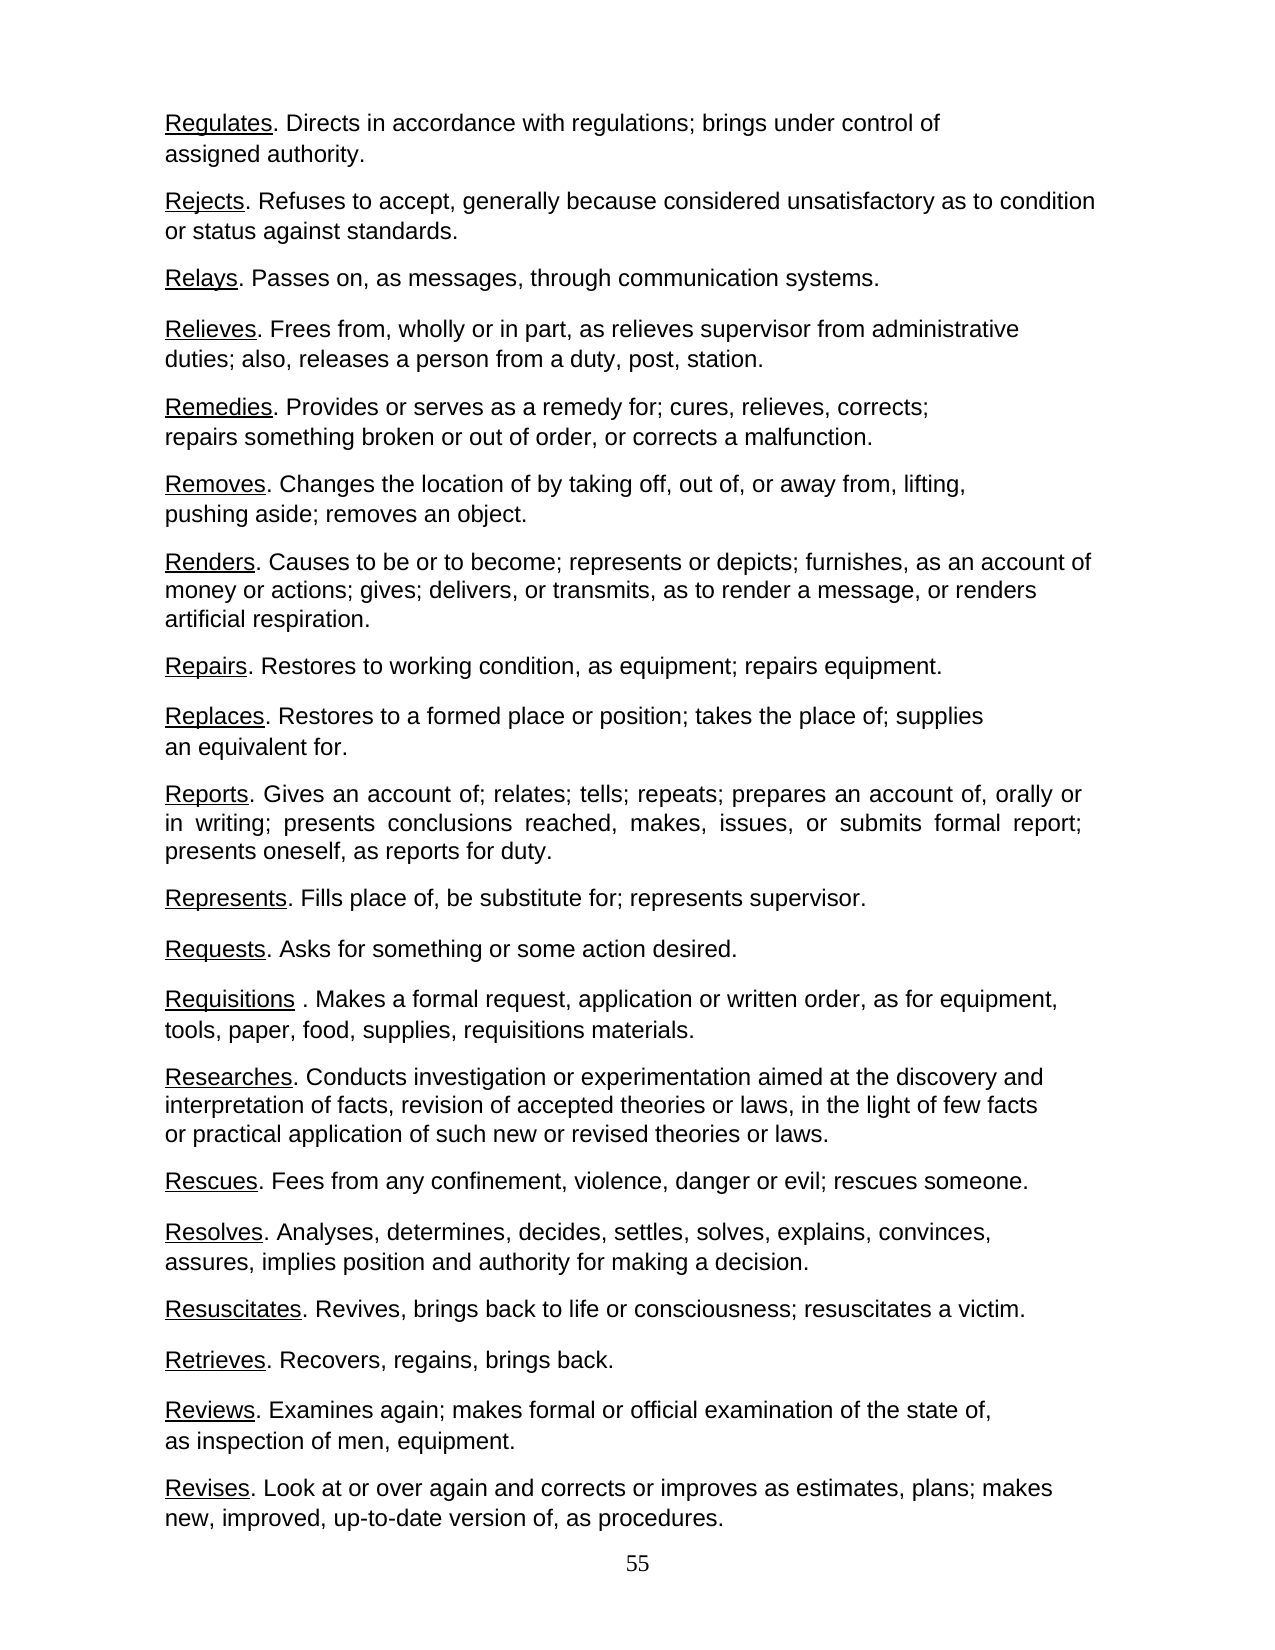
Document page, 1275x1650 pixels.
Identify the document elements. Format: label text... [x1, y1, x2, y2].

text Reviews. Examines again; makes formal or official examination of the state of, as inspection of men, equipment. [164, 1396, 1010, 1454]
text Reports. Gives an account of; relates; tells; repeats; prepares an account of, orally or in writing; presents conclusions reached, makes, issues, or submits formal report; presents oneself, as reports for duty. [164, 780, 1083, 865]
text Rescues. Fees from any confinement, violence, danger or evil; rescues someone. [164, 1167, 1125, 1195]
text Relieves. Frees from, wholly or in part, as relieves supervisor from administrative duties; also, releases a person from a duty, post, station. [164, 315, 1081, 373]
text Renders. Causes to be or to become; represents or depicts; furnishes, as an account of money or actions; gives; delivers, or transmits, as to render a message, or renders artificial respiration. [164, 547, 1108, 632]
text Remedies. Provides or serves as a remedy for; cures, relieves, corrects; repairs something broken or out of order, or corrects a malfunction. [164, 392, 996, 450]
text Revises. Look at or over again and corrects or improves as estimates, plans; makes new, improved, up-to-date version of, as procedures. [164, 1474, 1094, 1532]
text 55 [150, 1549, 1125, 1577]
text Regulates. Directs in accordance with regulations; brings under control of assigned authority. [164, 109, 1029, 168]
text Requests. Asks for something or some action desired. [164, 934, 1125, 962]
text Represents. Fills place of, be substitute for; represents supervisor. [164, 884, 1125, 912]
text Repairs. Restores to working condition, as equipment; repairs equipment. [164, 652, 1125, 679]
text Researches. Conducts investigation or experimentation aimed at the discovery and interpretation of facts, revision of accepted theories or laws, in the light of few facts or practical application of such new or revised theories or laws. [164, 1063, 1052, 1148]
text Removes. Changes the location of by taking off, out of, or away from, lifting, pushing aside; removes an object. [164, 470, 1042, 528]
text Replaces. Restores to a formed place or position; takes the place of; supplies an equivalent for. [164, 702, 1004, 760]
text Resuscitates. Revives, brings back to life or consciousness; resuscitates a victim. [164, 1295, 1125, 1323]
text Resolves. Analyses, determines, decides, settles, solves, explains, convinces, assures, implies position and authority for making a decision. [164, 1218, 1073, 1276]
text Requisitions . Makes a formal request, application or written order, as for equipment, tools, paper, food, supplies, requisitions materials. [164, 985, 1100, 1043]
text Retrieves. Recovers, regains, brings back. [164, 1346, 1125, 1373]
text Rejects. Refuses to accept, generally because considered unsatisfactory as to condition or status against standards. [164, 187, 1108, 245]
text Relays. Passes on, as messages, through communication systems. [164, 264, 1125, 292]
